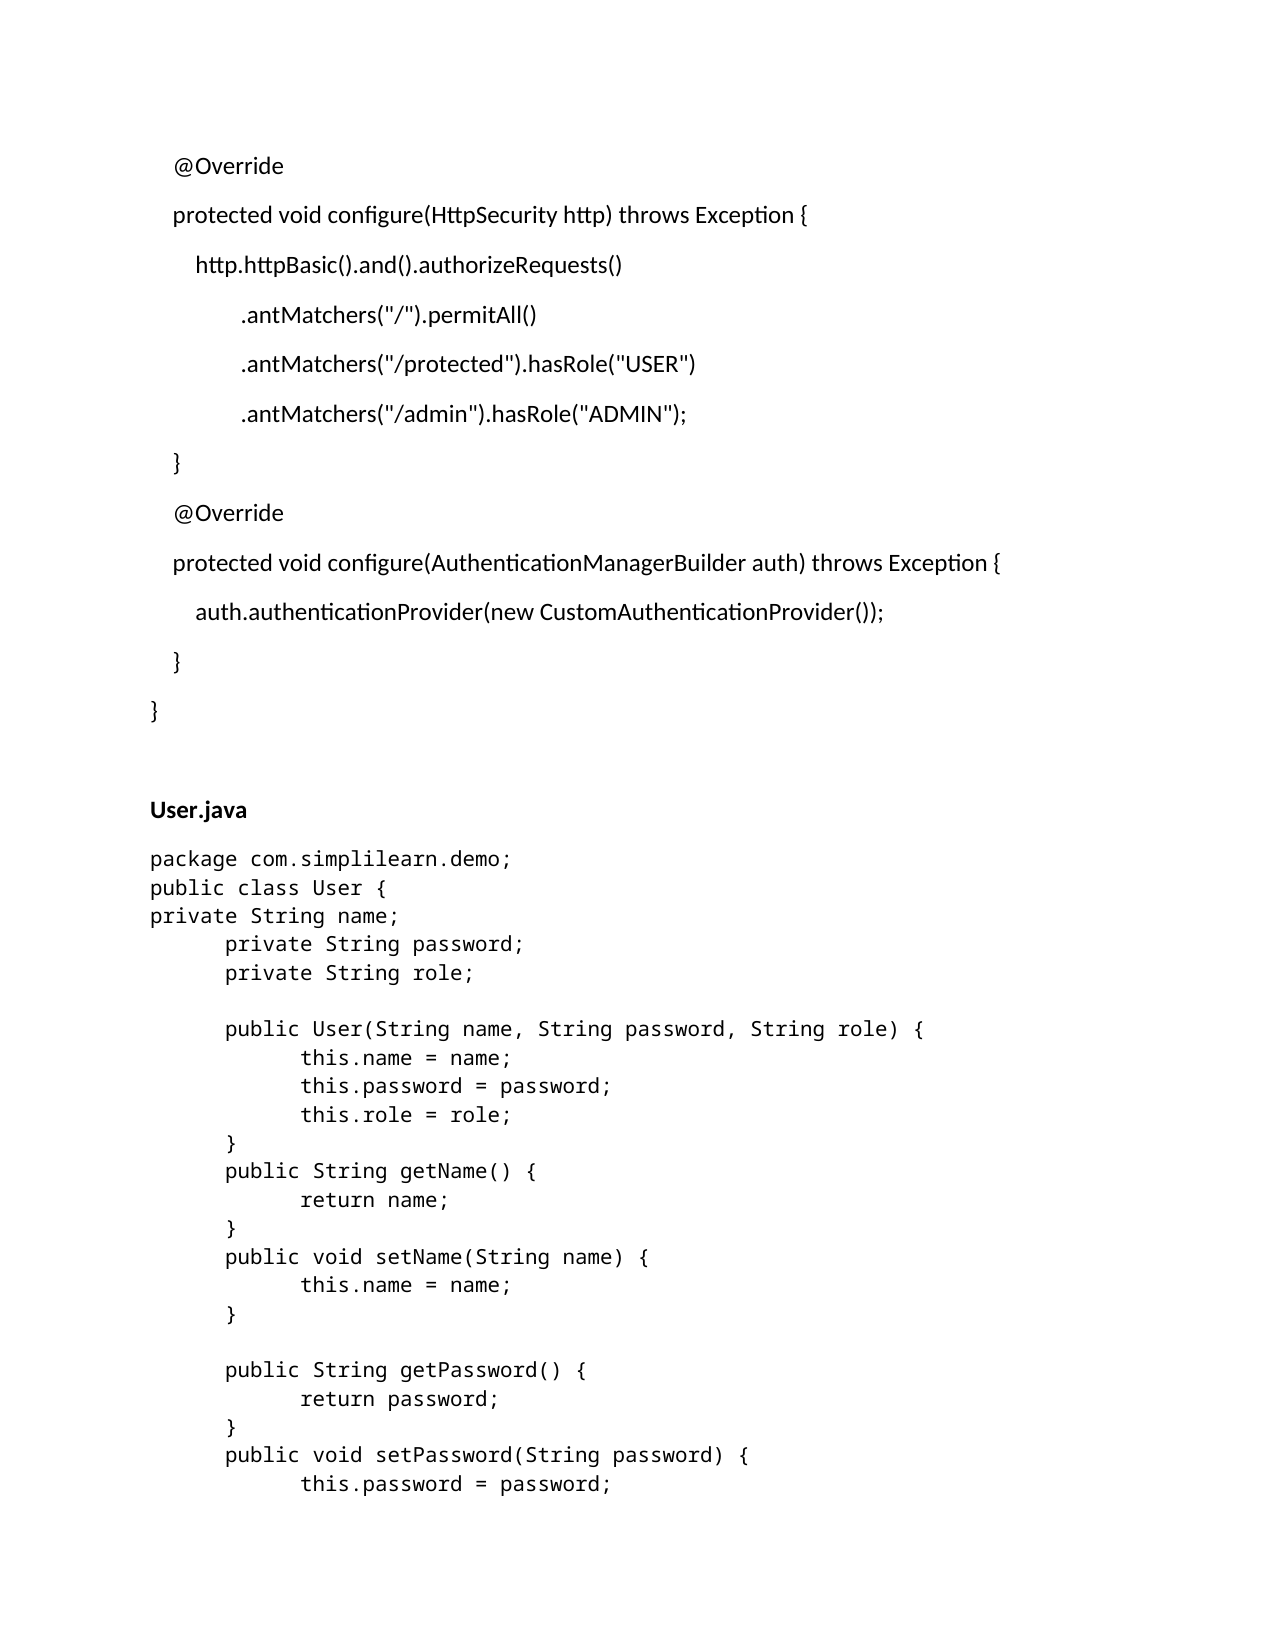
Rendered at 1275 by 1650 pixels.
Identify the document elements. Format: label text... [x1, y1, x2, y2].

text return name; [150, 1185, 1125, 1213]
text @Override [150, 497, 1125, 528]
text User.java [150, 794, 1125, 825]
text public void setName(String name) { [150, 1242, 1125, 1270]
text auth.authenticationProvider(new CustomAuthenticationProvider()); [150, 596, 1125, 627]
text this.name = name; [150, 1043, 1125, 1071]
text protected void configure(HttpSecurity http) throws Exception { [150, 199, 1125, 230]
text protected void configure(AuthenticationManagerBuilder auth) throws Exception { [150, 547, 1125, 577]
text private String name; [150, 901, 1125, 929]
text } [150, 447, 1125, 478]
text public String getPassword() { [150, 1355, 1125, 1384]
text public void setPassword(String password) { [150, 1441, 1125, 1469]
text return password; [150, 1384, 1125, 1412]
text } [150, 1213, 1125, 1242]
text private String role; [150, 958, 1125, 986]
text this.password = password; [150, 1071, 1125, 1100]
text private String password; [150, 929, 1125, 958]
text } [150, 1299, 1125, 1327]
text this.role = role; [150, 1100, 1125, 1128]
text } [150, 1128, 1125, 1157]
text this.name = name; [150, 1270, 1125, 1299]
text this.password = password; [150, 1469, 1125, 1497]
text } [150, 646, 1125, 676]
text } [150, 695, 1125, 726]
text package com.simplilearn.demo; [150, 844, 1125, 873]
text .antMatchers("/protected").hasRole("USER") [150, 348, 1125, 379]
text } [150, 1412, 1125, 1441]
text public class User { [150, 873, 1125, 901]
text http.httpBasic().and().authorizeRequests() [150, 249, 1125, 280]
text .antMatchers("/").permitAll() [150, 299, 1125, 329]
text @Override [150, 150, 1125, 181]
text .antMatchers("/admin").hasRole("ADMIN"); [150, 398, 1125, 428]
text public String getName() { [150, 1157, 1125, 1185]
text public User(String name, String password, String role) { [150, 1014, 1125, 1043]
